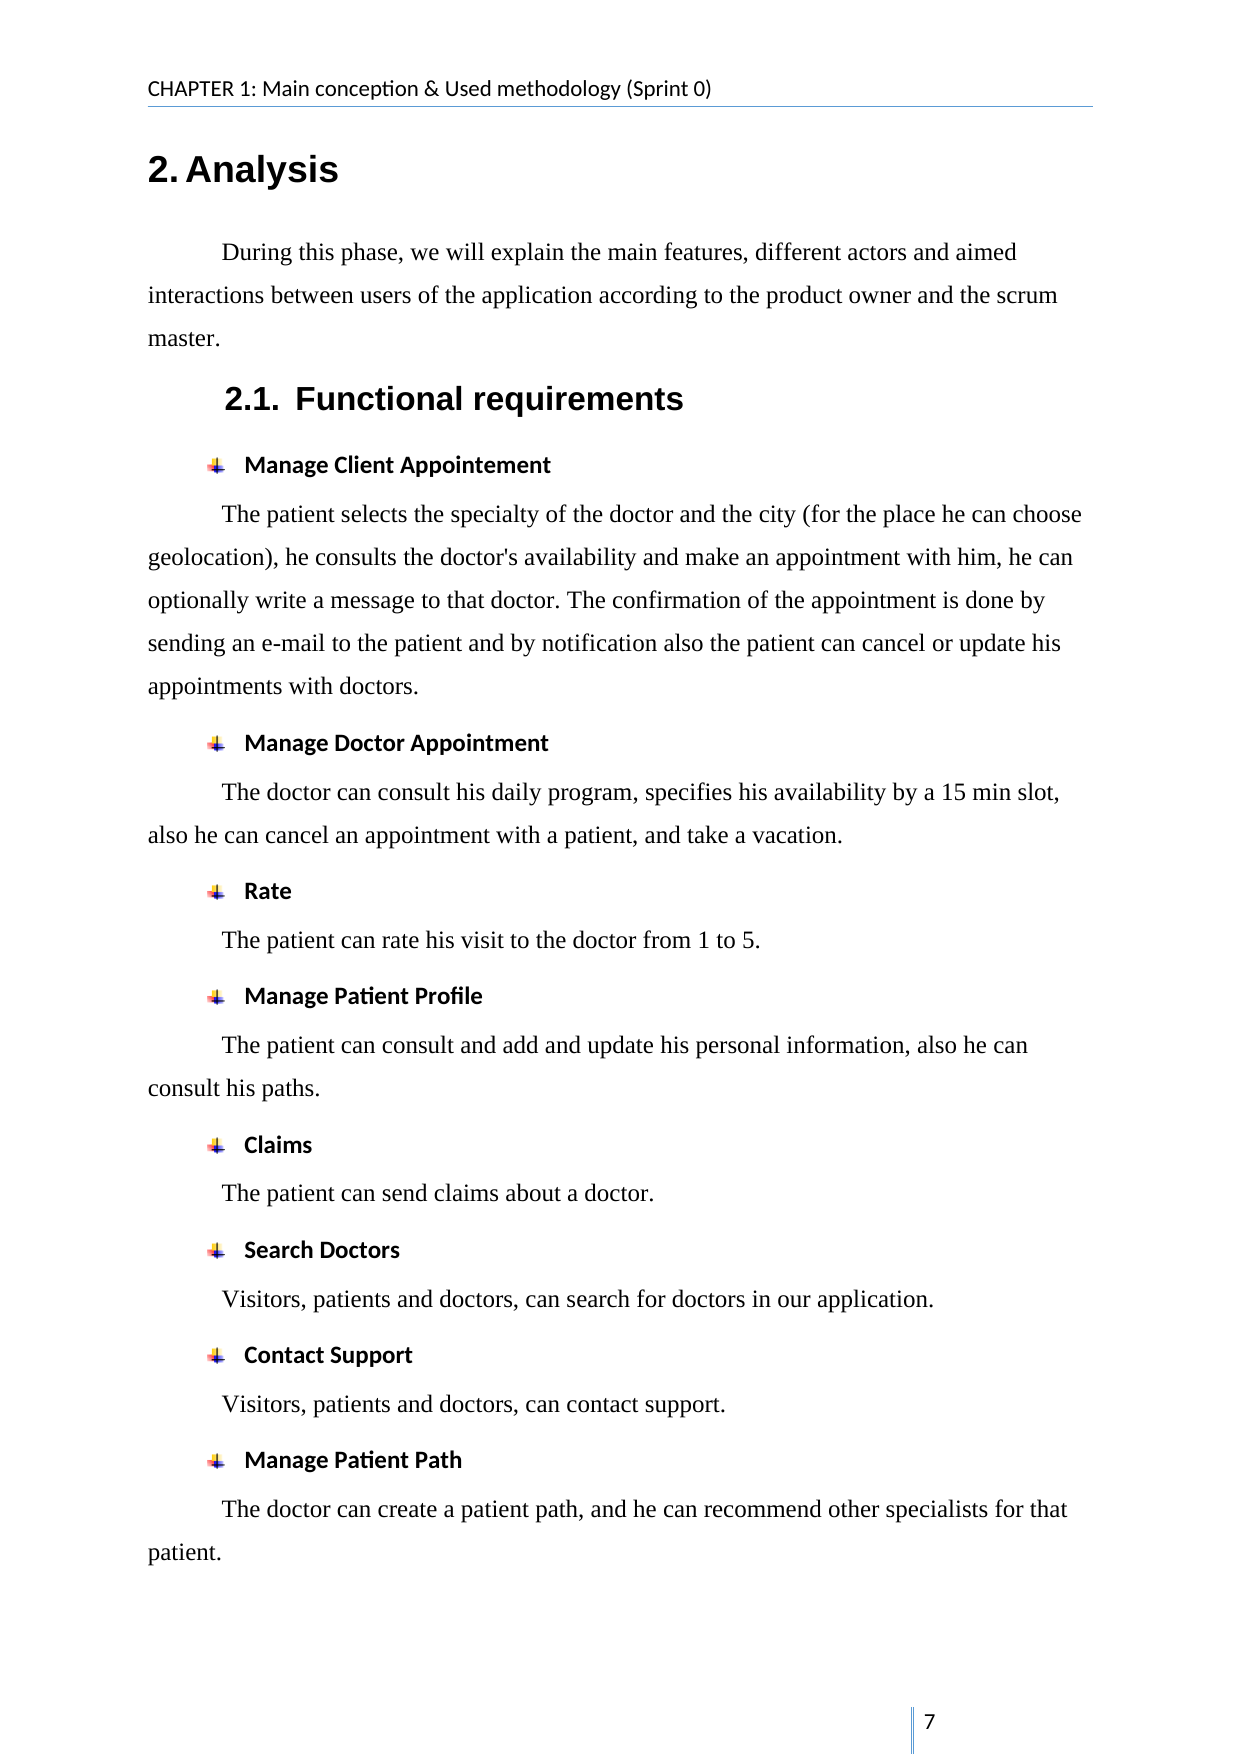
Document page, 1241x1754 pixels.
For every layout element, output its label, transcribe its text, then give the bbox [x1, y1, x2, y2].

list Search Doctors [207, 1234, 1093, 1264]
list Claims [207, 1129, 1093, 1159]
list Contact Support [207, 1339, 1093, 1370]
list Manage Doctor Appointment [207, 727, 1093, 757]
text The patient can send claims about a doctor. [148, 1178, 1093, 1207]
picture [207, 1136, 225, 1154]
picture [207, 883, 225, 900]
title Functional requirements [207, 379, 1093, 418]
text Visitors, patients and doctors, can contact support. [148, 1389, 1093, 1418]
text Visitors, patients and doctors, can search for doctors in our application. [148, 1284, 1093, 1312]
picture [207, 1346, 225, 1364]
title Analysis [148, 148, 1093, 191]
list Manage Client Appointement [207, 449, 1093, 480]
text The doctor can create a patient path, and he can recommend other specialists for that patient. [148, 1494, 1093, 1566]
text During this phase, we will explain the main features, different actors and aimed interactions between users of the application according to the product owner and the scrum master. [148, 237, 1093, 352]
picture [207, 988, 225, 1005]
text The doctor can consult his daily program, specifies his availability by a 15 min slot, also he can cancel an appointment with a patient, and take a vacation. [148, 777, 1093, 848]
picture [207, 456, 225, 474]
list Manage Patient Profile [207, 981, 1093, 1011]
picture [207, 1241, 225, 1259]
text The patient can rate his visit to the doctor from 1 to 5. [148, 925, 1093, 954]
picture [207, 734, 225, 752]
list Manage Patient Path [207, 1444, 1093, 1475]
text The patient can consult and add and update his personal information, also he can consult his paths. [148, 1030, 1093, 1102]
picture [207, 1452, 225, 1469]
list Rate [207, 875, 1093, 906]
text The patient selects the specialty of the doctor and the city (for the place he can choose geolocation), he consults the doctor's availability and make an appointment with him, he can optionally write a message to that doctor. The confirmation of the appointment is done by sending an e-mail to the patient and by notification also the patient can cancel or update his appointments with doctors. [148, 499, 1093, 700]
